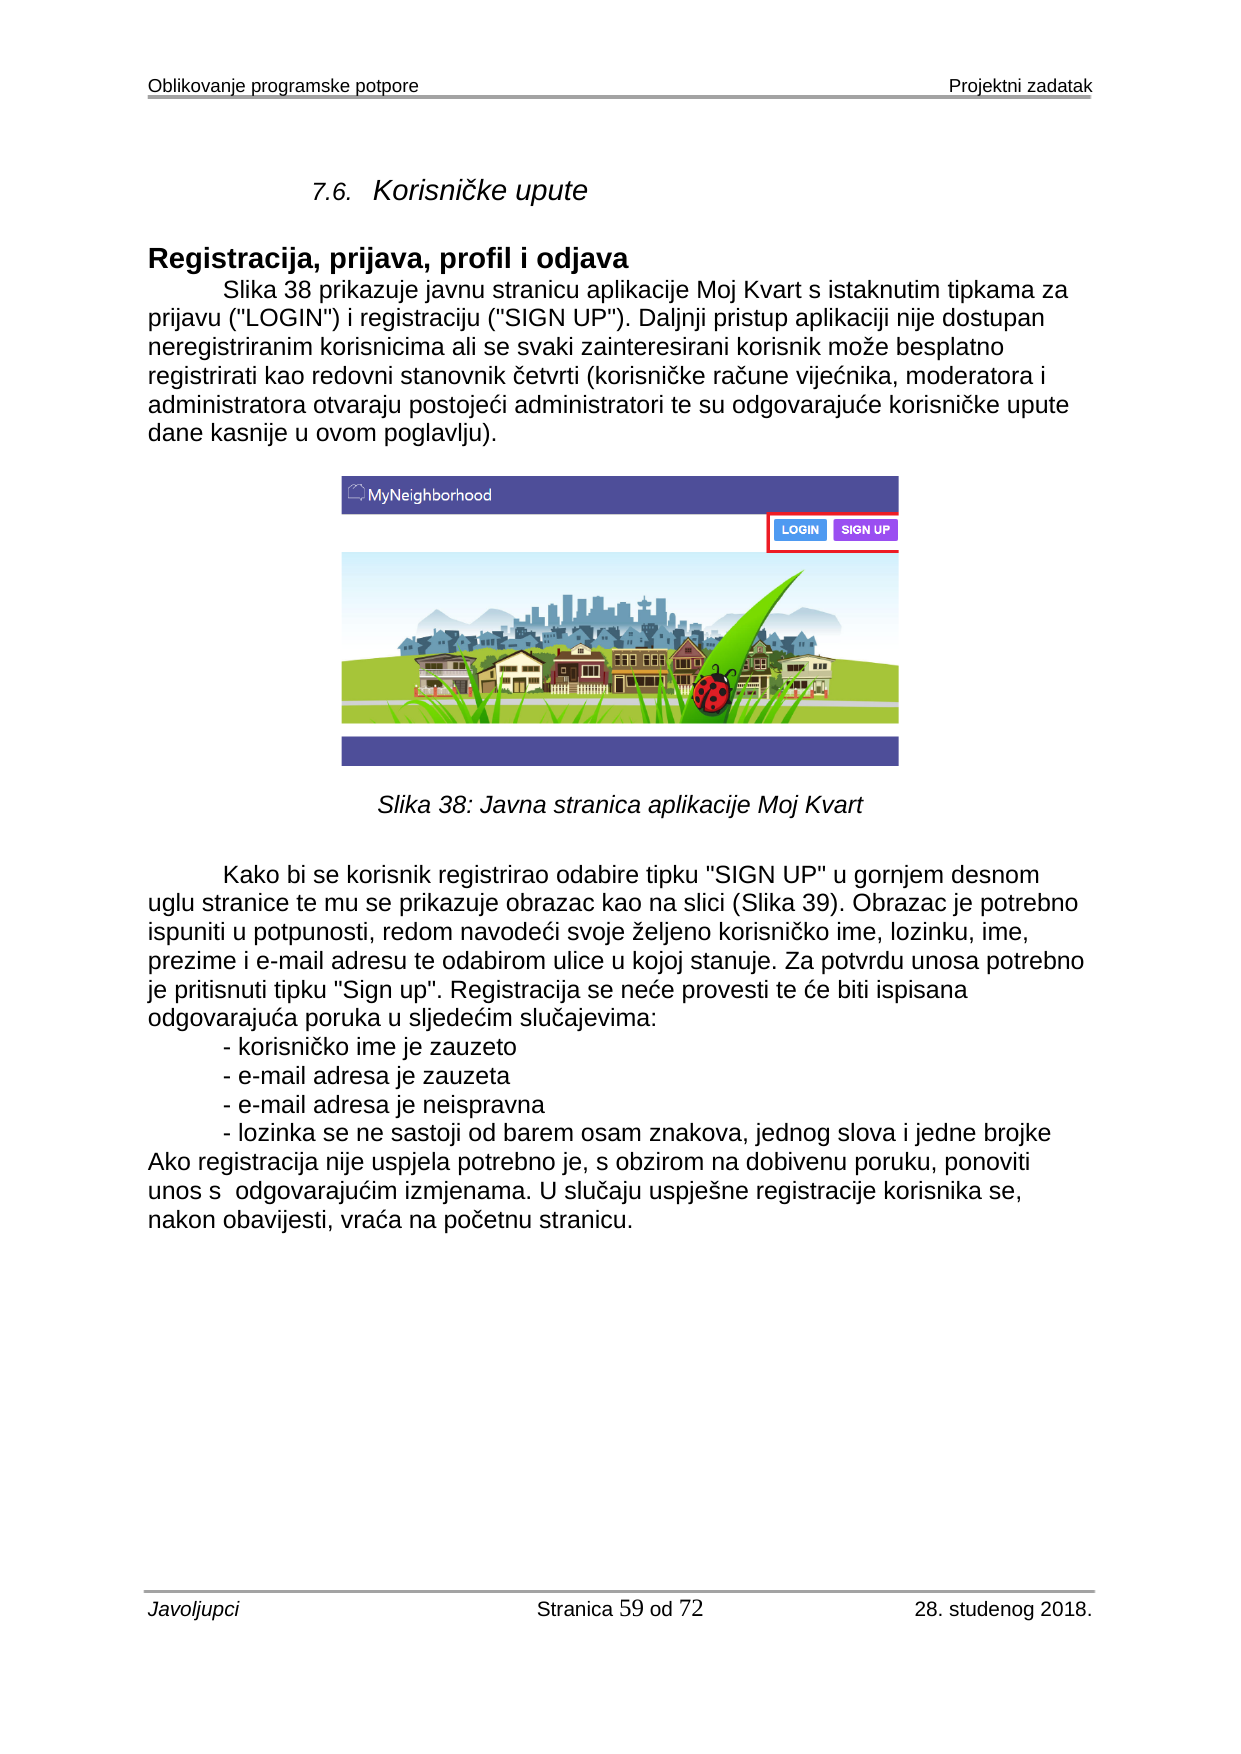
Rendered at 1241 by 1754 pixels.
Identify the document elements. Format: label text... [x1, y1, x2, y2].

text Registracija, prijava, profil i odjava [148, 241, 1093, 275]
text Ako registracija nije uspjela potrebno je, s obzirom na dobivenu poruku, ponoviti unos s odgovarajućim izmjenama. U slučaju uspješne registracije korisnika se, nakon obavijesti, vraća na početnu stranicu. [148, 1147, 1093, 1233]
subtitle Korisničke upute [252, 173, 1093, 206]
picture [341, 476, 899, 777]
picture [147, 95, 1092, 99]
